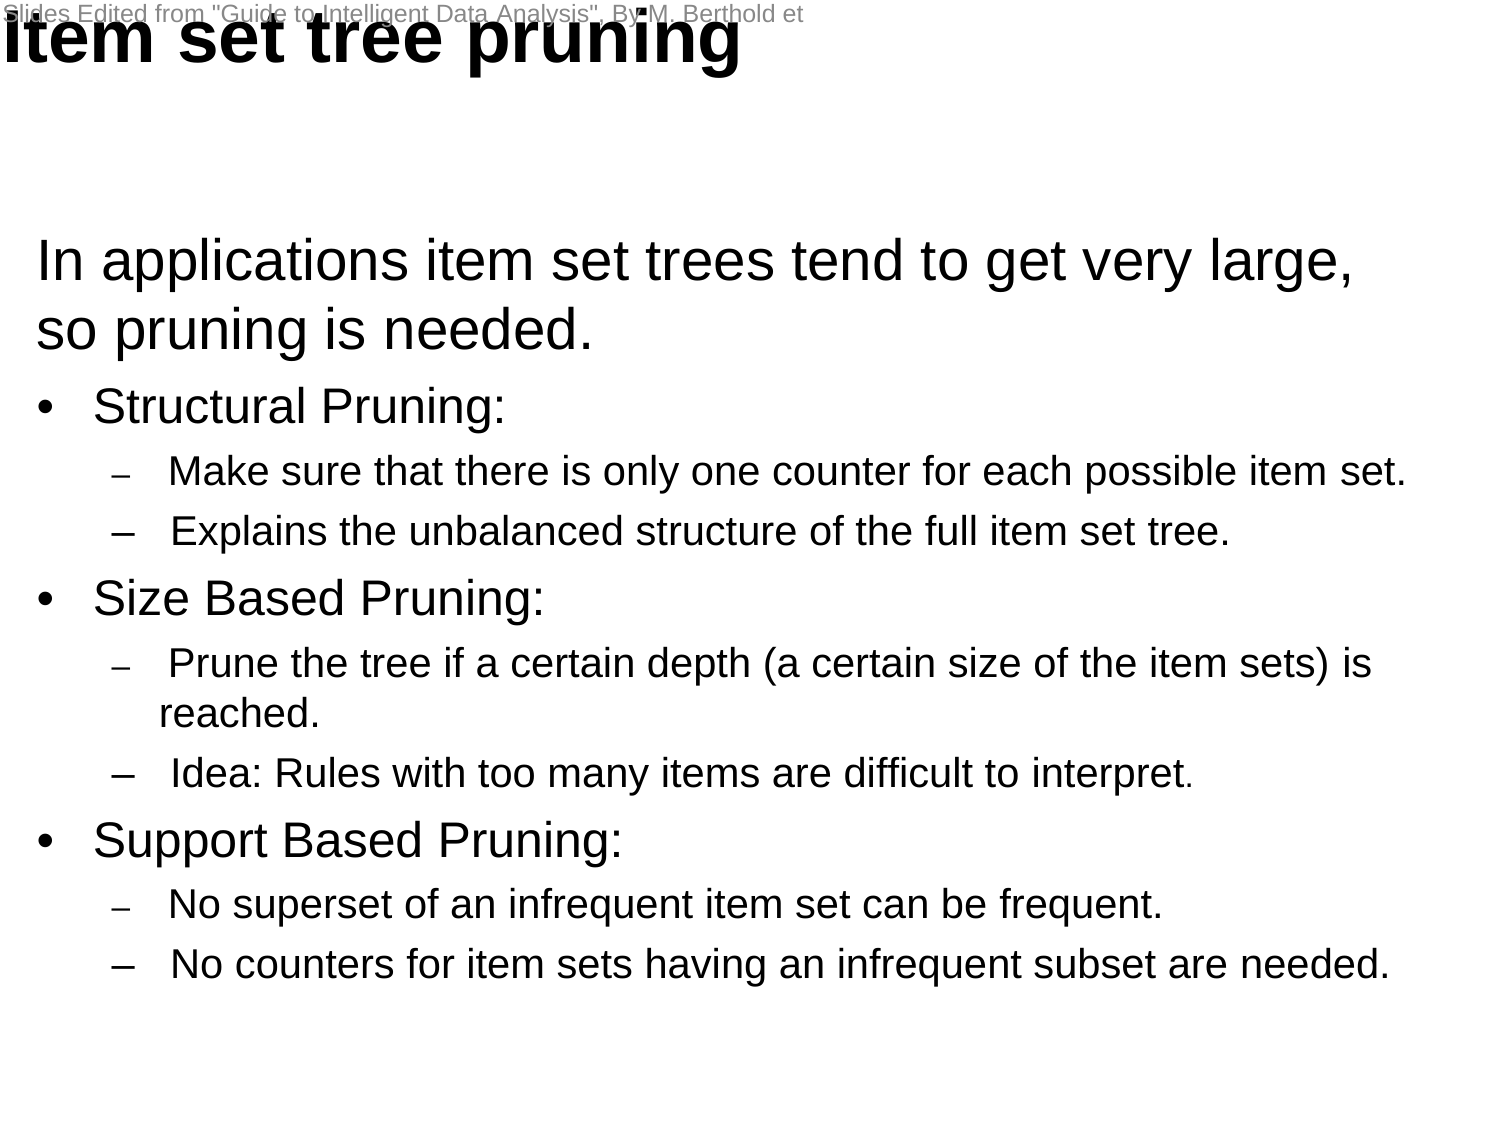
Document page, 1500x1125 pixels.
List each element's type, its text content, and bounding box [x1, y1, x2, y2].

list No superset of an infrequent item set can be frequent. [111, 880, 1454, 928]
list Make sure that there is only one counter for each possible item set. [111, 446, 1454, 494]
list Idea: Rules with too many items are difficult to interpret. [111, 748, 1454, 796]
text reached. [158, 688, 1358, 736]
list Explains the unbalanced structure of the full item set tree. [111, 506, 1454, 554]
list No counters for item sets having an infrequent subset are needed. [111, 940, 1454, 988]
list Structural Pruning: [36, 376, 1454, 434]
list Support Based Pruning: [36, 810, 1454, 868]
subtitle In applications item set trees tend to get very large, so pruning is needed. [36, 226, 1358, 362]
list Size Based Pruning: [36, 568, 1454, 626]
list Prune the tree if a certain depth (a certain size of the item sets) is [111, 638, 1454, 686]
